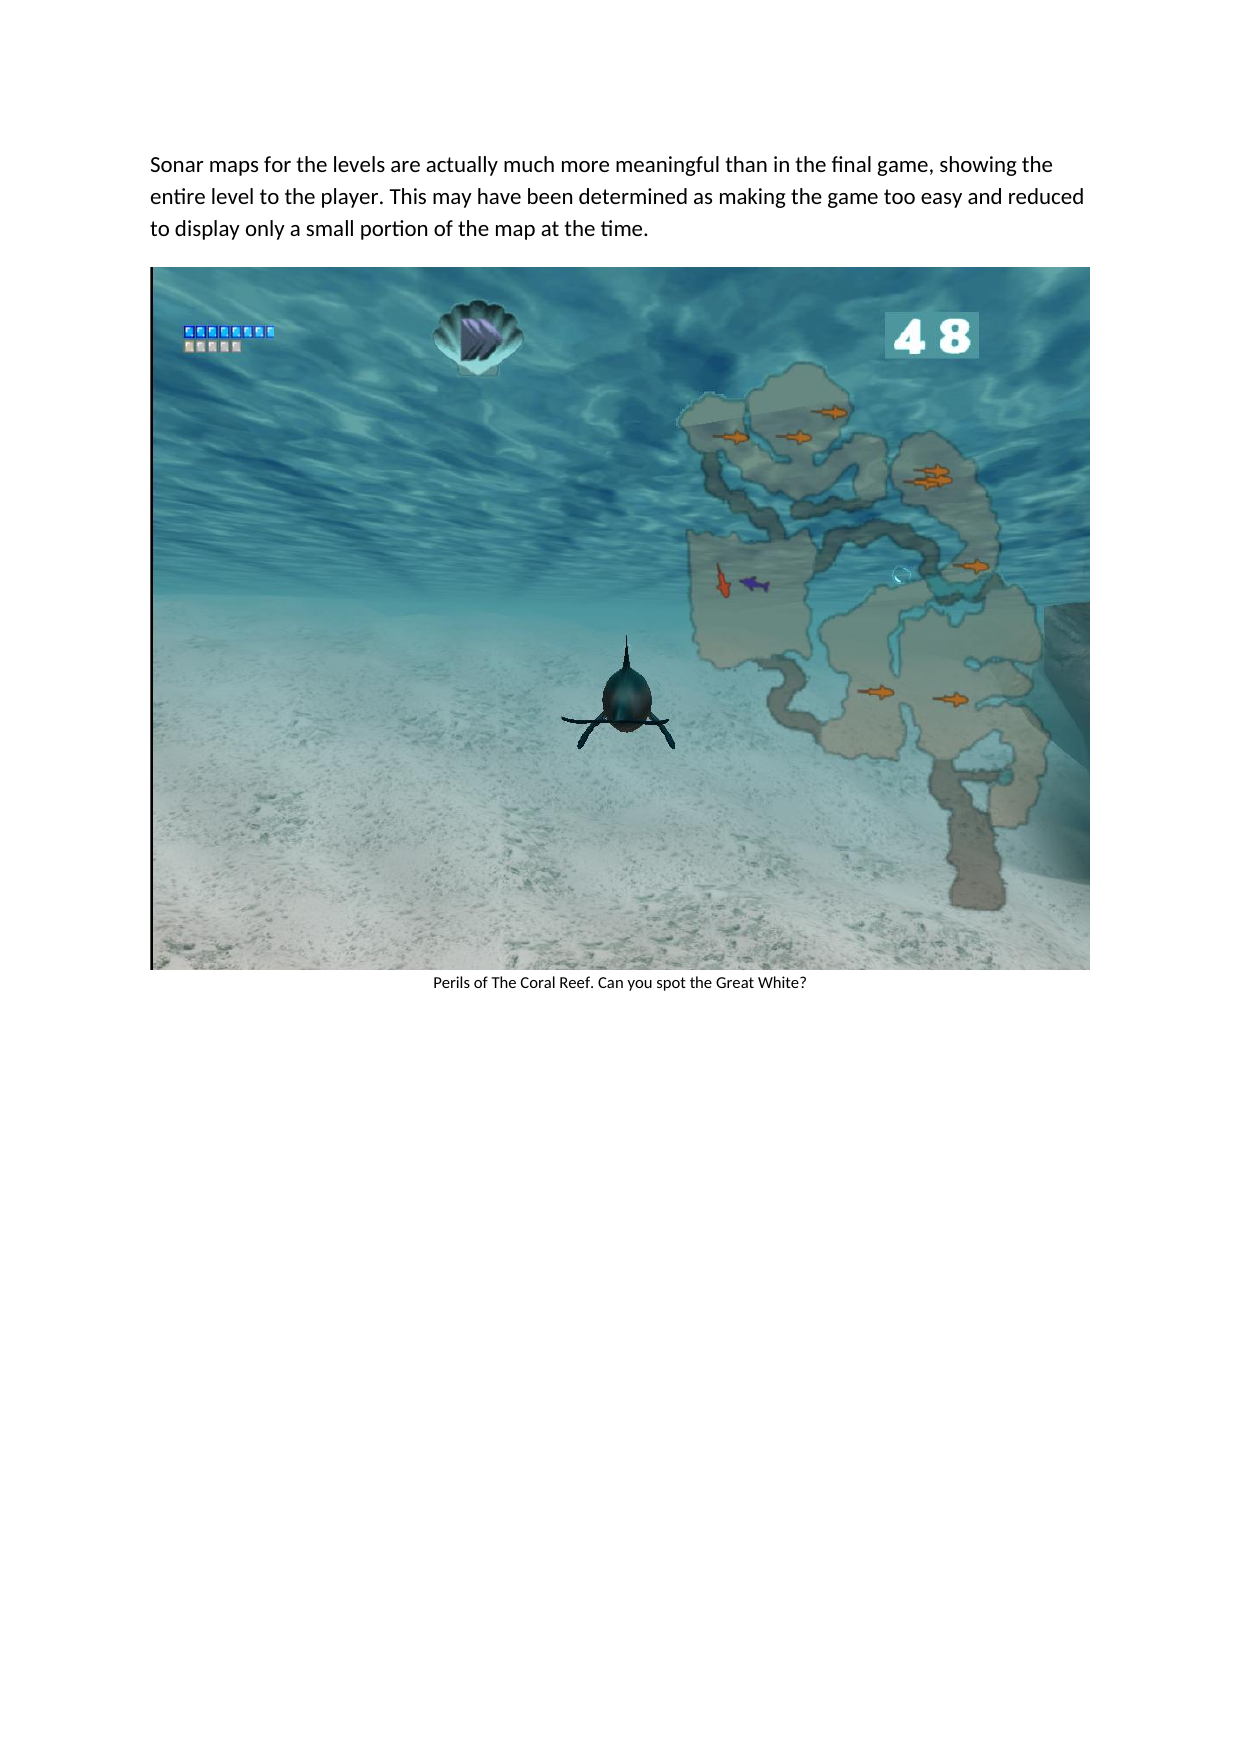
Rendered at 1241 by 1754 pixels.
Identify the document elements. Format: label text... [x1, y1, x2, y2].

text Perils of The Coral Reef. Can you spot the Great White? [150, 970, 1090, 993]
text Sonar maps for the levels are actually much more meaningful than in the final game, showing the entire level to the player. This may have been determined as making the game too easy and reduced to display only a small portion of the map at the time. [150, 150, 1090, 242]
picture [150, 267, 1090, 970]
